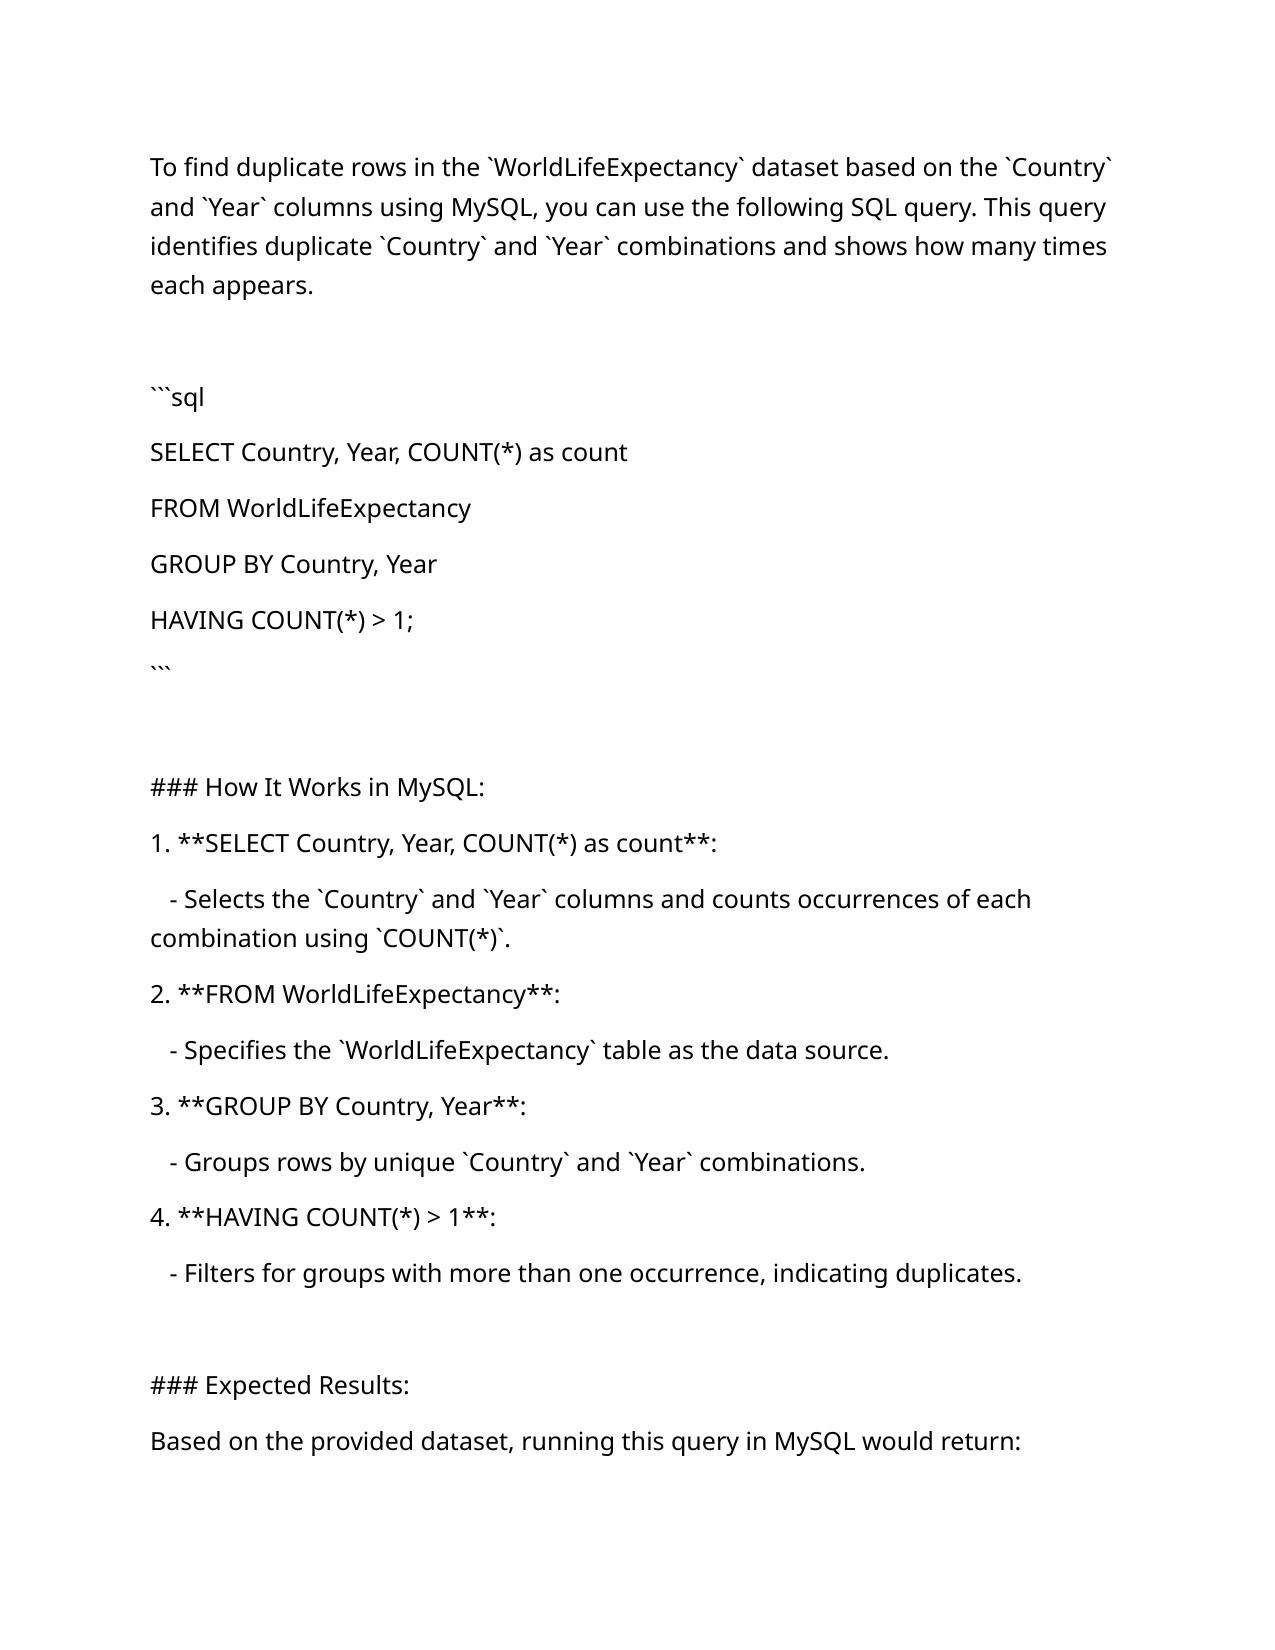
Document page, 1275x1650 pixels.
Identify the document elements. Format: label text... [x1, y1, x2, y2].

text FROM WorldLifeExpectancy [150, 491, 1125, 525]
text Based on the provided dataset, running this query in MySQL would return: [150, 1423, 1125, 1457]
text HAVING COUNT(*) > 1; [150, 602, 1125, 637]
text SELECT Country, Year, COUNT(*) as count [150, 435, 1125, 469]
text ```sql [150, 379, 1125, 413]
text ``` [150, 658, 1125, 692]
text 2. **FROM WorldLifeExpectancy**: [150, 977, 1125, 1011]
text - Groups rows by unique `Country` and `Year` combinations. [150, 1144, 1125, 1178]
text 4. **HAVING COUNT(*) > 1**: [150, 1200, 1125, 1234]
text ### Expected Results: [150, 1367, 1125, 1402]
text GROUP BY Country, Year [150, 547, 1125, 581]
text - Specifies the `WorldLifeExpectancy` table as the data source. [150, 1032, 1125, 1067]
text - Selects the `Country` and `Year` columns and counts occurrences of each combination using `COUNT(*)`. [150, 882, 1125, 955]
text To find duplicate rows in the `WorldLifeExpectancy` dataset based on the `Country` and `Year` columns using MySQL, you can use the following SQL query. This query identifies duplicate `Country` and `Year` combinations and shows how many times each appears. [150, 150, 1125, 302]
text 1. **SELECT Country, Year, COUNT(*) as count**: [150, 826, 1125, 860]
text 3. **GROUP BY Country, Year**: [150, 1088, 1125, 1122]
text - Filters for groups with more than one occurrence, indicating duplicates. [150, 1256, 1125, 1290]
text ### How It Works in MySQL: [150, 770, 1125, 804]
